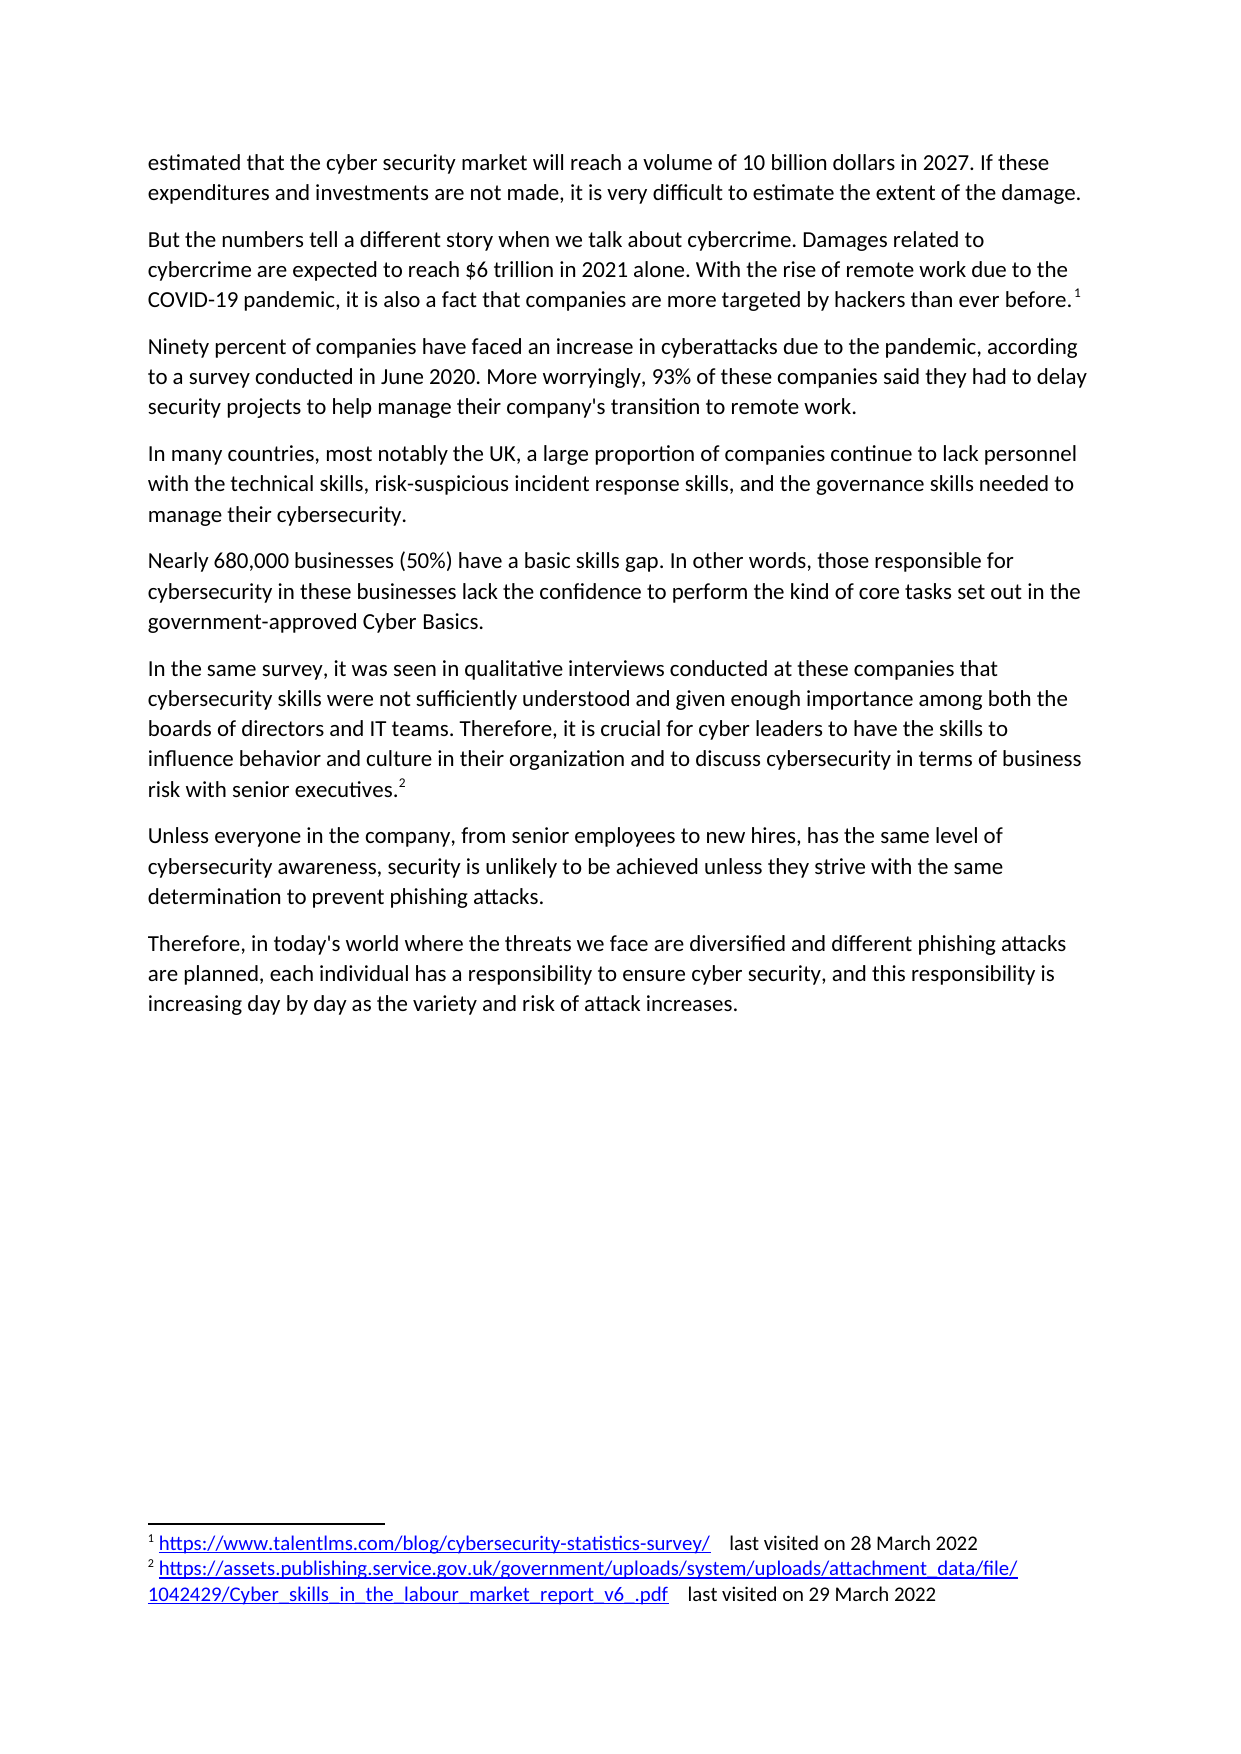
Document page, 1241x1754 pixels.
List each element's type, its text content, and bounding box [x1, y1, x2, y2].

text In the same survey, it was seen in qualitative interviews conducted at these companies that cybersecurity skills were not sufficiently understood and given enough importance among both the boards of directors and IT teams. Therefore, it is crucial for cyber leaders to have the skills to influence behavior and culture in their organization and to discuss cybersecurity in terms of business risk with senior executives. [148, 654, 1093, 803]
text Therefore, in today's world where the threats we face are diversified and different phishing attacks are planned, each individual has a responsibility to ensure cyber security, and this responsibility is increasing day by day as the variety and risk of attack increases. [148, 929, 1093, 1017]
text Unless everyone in the company, from senior employees to new hires, has the same level of cybersecurity awareness, security is unlikely to be achieved unless they strive with the same determination to prevent phishing attacks. [148, 822, 1093, 910]
text Ninety percent of companies have faced an increase in cyberattacks due to the pandemic, according to a survey conducted in June 2020. More worryingly, 93% of these companies said they had to delay security projects to help manage their company's transition to remote work. [148, 332, 1093, 420]
text Nearly 680,000 businesses (50%) have a basic skills gap. In other words, those responsible for cybersecurity in these businesses lack the confidence to perform the kind of core tasks set out in the government-approved Cyber ​​Basics. [148, 547, 1093, 635]
text But the numbers tell a different story when we talk about cybercrime. Damages related to cybercrime are expected to reach $6 trillion in 2021 alone. With the rise of remote work due to the COVID-19 pandemic, it is also a fact that companies are more targeted by hackers than ever before. [148, 225, 1093, 313]
text In many countries, most notably the UK, a large proportion of companies continue to lack personnel with the technical skills, risk-suspicious incident response skills, and the governance skills needed to manage their cybersecurity. [148, 439, 1093, 528]
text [148, 148, 1093, 206]
